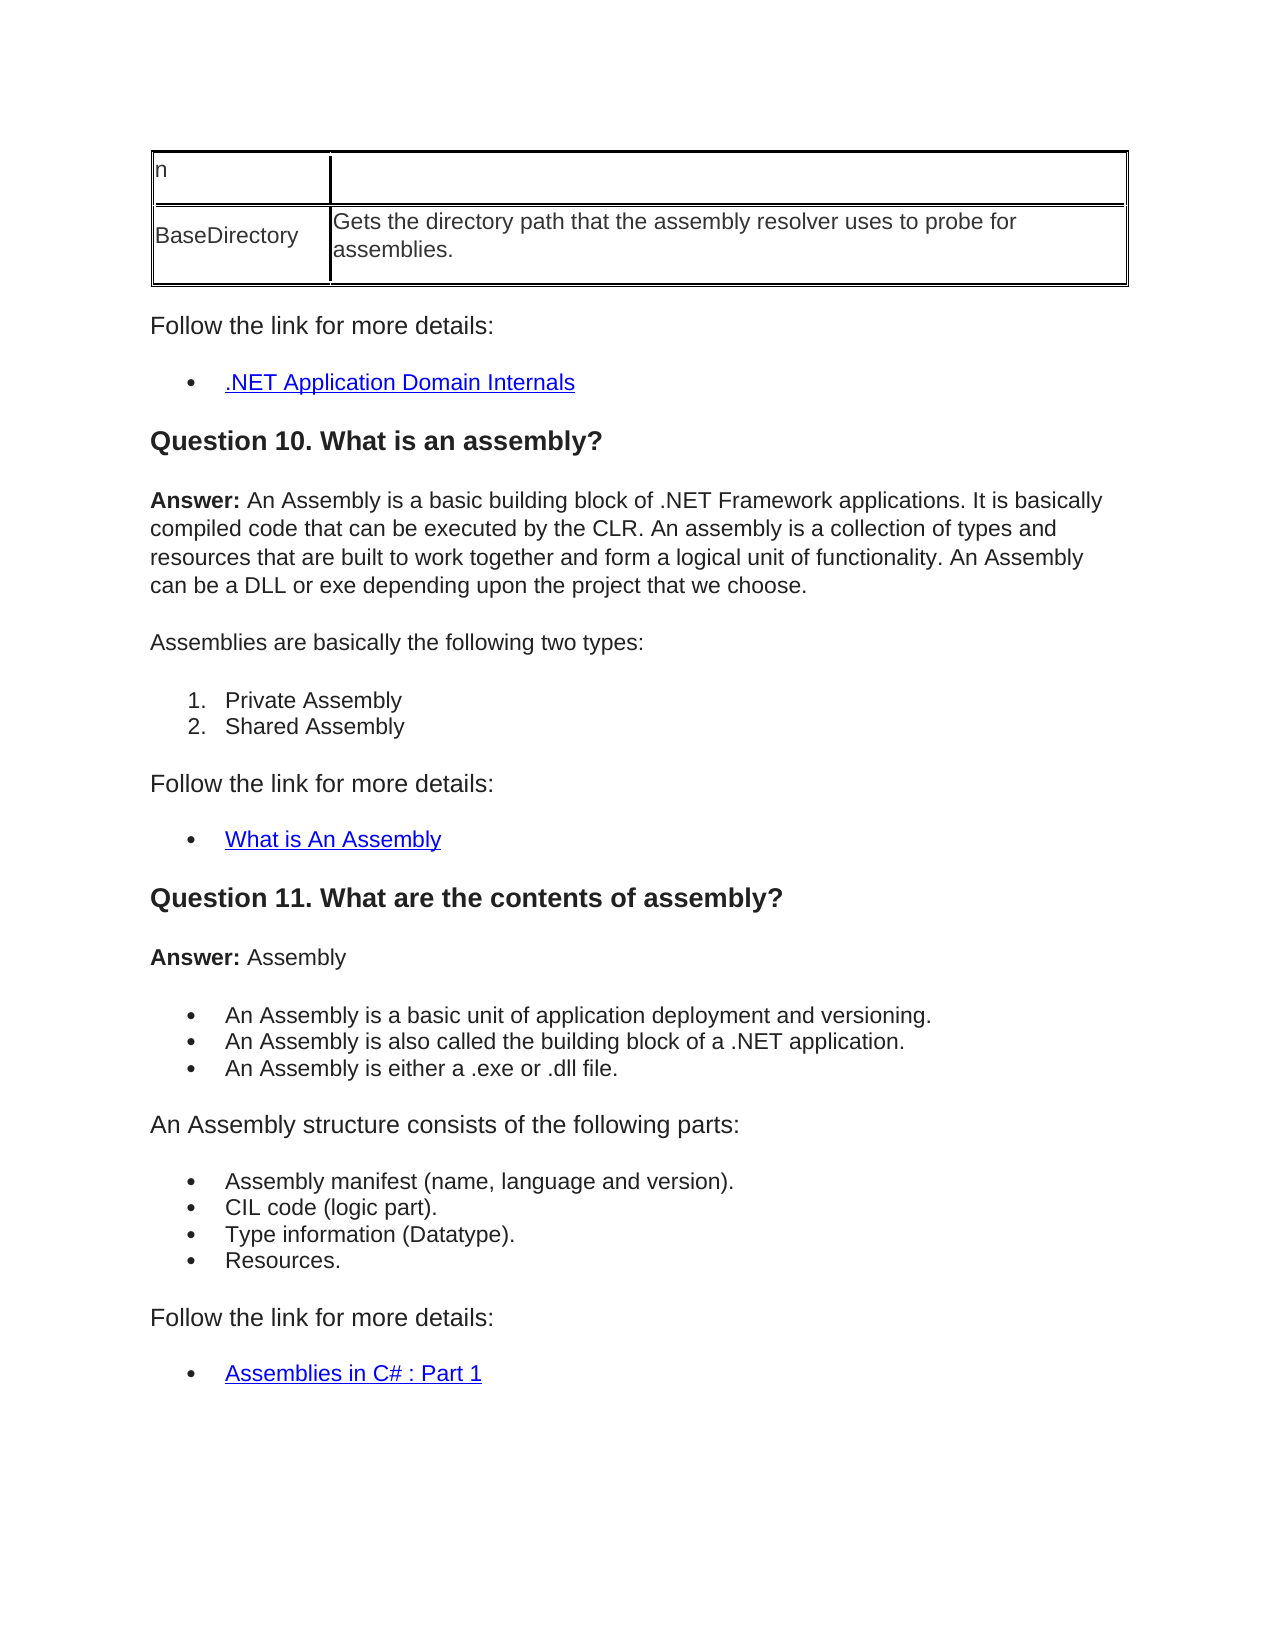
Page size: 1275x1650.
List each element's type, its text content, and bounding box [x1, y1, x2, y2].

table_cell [330, 153, 1126, 203]
text Follow the link for more details: [150, 1302, 1125, 1331]
text Follow the link for more details: [150, 768, 1125, 797]
list .NET Application Domain Internals [187, 369, 1125, 396]
table_cell Gets the directory path that the assembly resolver uses to probe for assemblies. [330, 203, 1126, 283]
text Answer: An Assembly is a basic building block of .NET Framework applications. It is basically compiled code that can be executed by the CLR. An assembly is a collection of types and resources that are built to work together and form a logical unit of functionality. An Assembly can be a DLL or exe depending upon the project that we choose. Assemblies are basically the following two types: [150, 458, 1125, 655]
list An Assembly is a basic unit of application deployment and versioning. [187, 1002, 1125, 1028]
text An Assembly structure consists of the following parts: [150, 1110, 1125, 1139]
subtitle Question 11. What are the contents of assembly? [150, 882, 1125, 913]
list CIL code (logic part). [187, 1194, 1125, 1221]
list Shared Assembly [187, 713, 1125, 739]
list Assembly manifest (name, language and version). [187, 1168, 1125, 1194]
list Resources. [187, 1247, 1125, 1273]
text Answer: Assembly [150, 916, 1125, 971]
list Type information (Datatype). [187, 1221, 1125, 1247]
list What is An Assembly [187, 826, 1125, 853]
list Assemblies in C# : Part 1 [187, 1360, 1125, 1387]
list An Assembly is either a .exe or .dll file. [187, 1054, 1125, 1081]
subtitle Question 10. What is an assembly? [150, 425, 1125, 456]
list An Assembly is also called the building block of a .NET application. [187, 1028, 1125, 1054]
table_cell SetupInformation [154, 153, 330, 203]
list Private Assembly [187, 687, 1125, 713]
text Follow the link for more details: [150, 311, 1125, 340]
table_cell BaseDirectory [154, 203, 330, 283]
